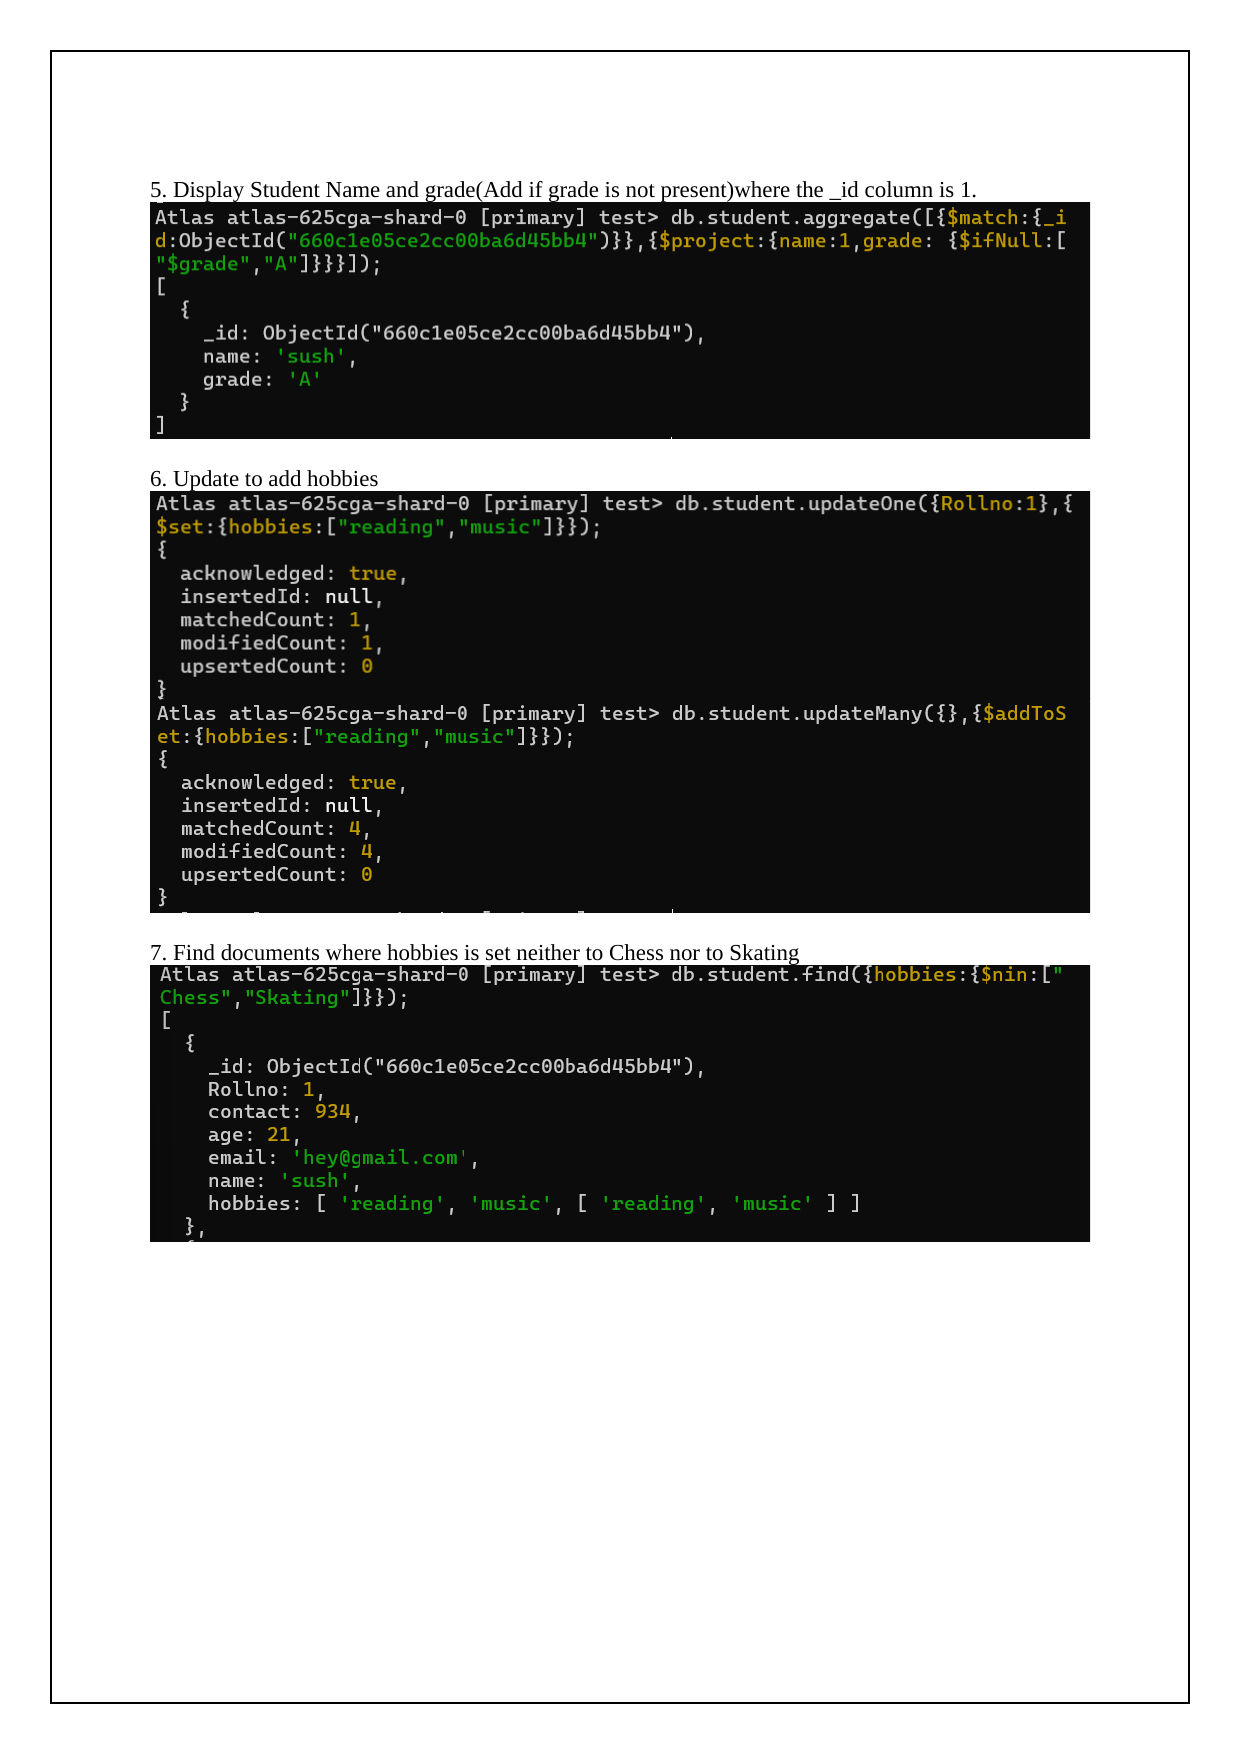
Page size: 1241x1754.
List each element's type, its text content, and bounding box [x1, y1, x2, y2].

picture [150, 965, 1091, 1242]
text 6. Update to add hobbies [150, 465, 1090, 491]
text 5. Display Student Name and grade(Add if grade is not present)where the _id column is 1. [150, 176, 1090, 202]
text 7. Find documents where hobbies is set neither to Chess nor to Skating [150, 939, 1090, 965]
picture [150, 491, 1091, 913]
picture [150, 202, 1091, 439]
